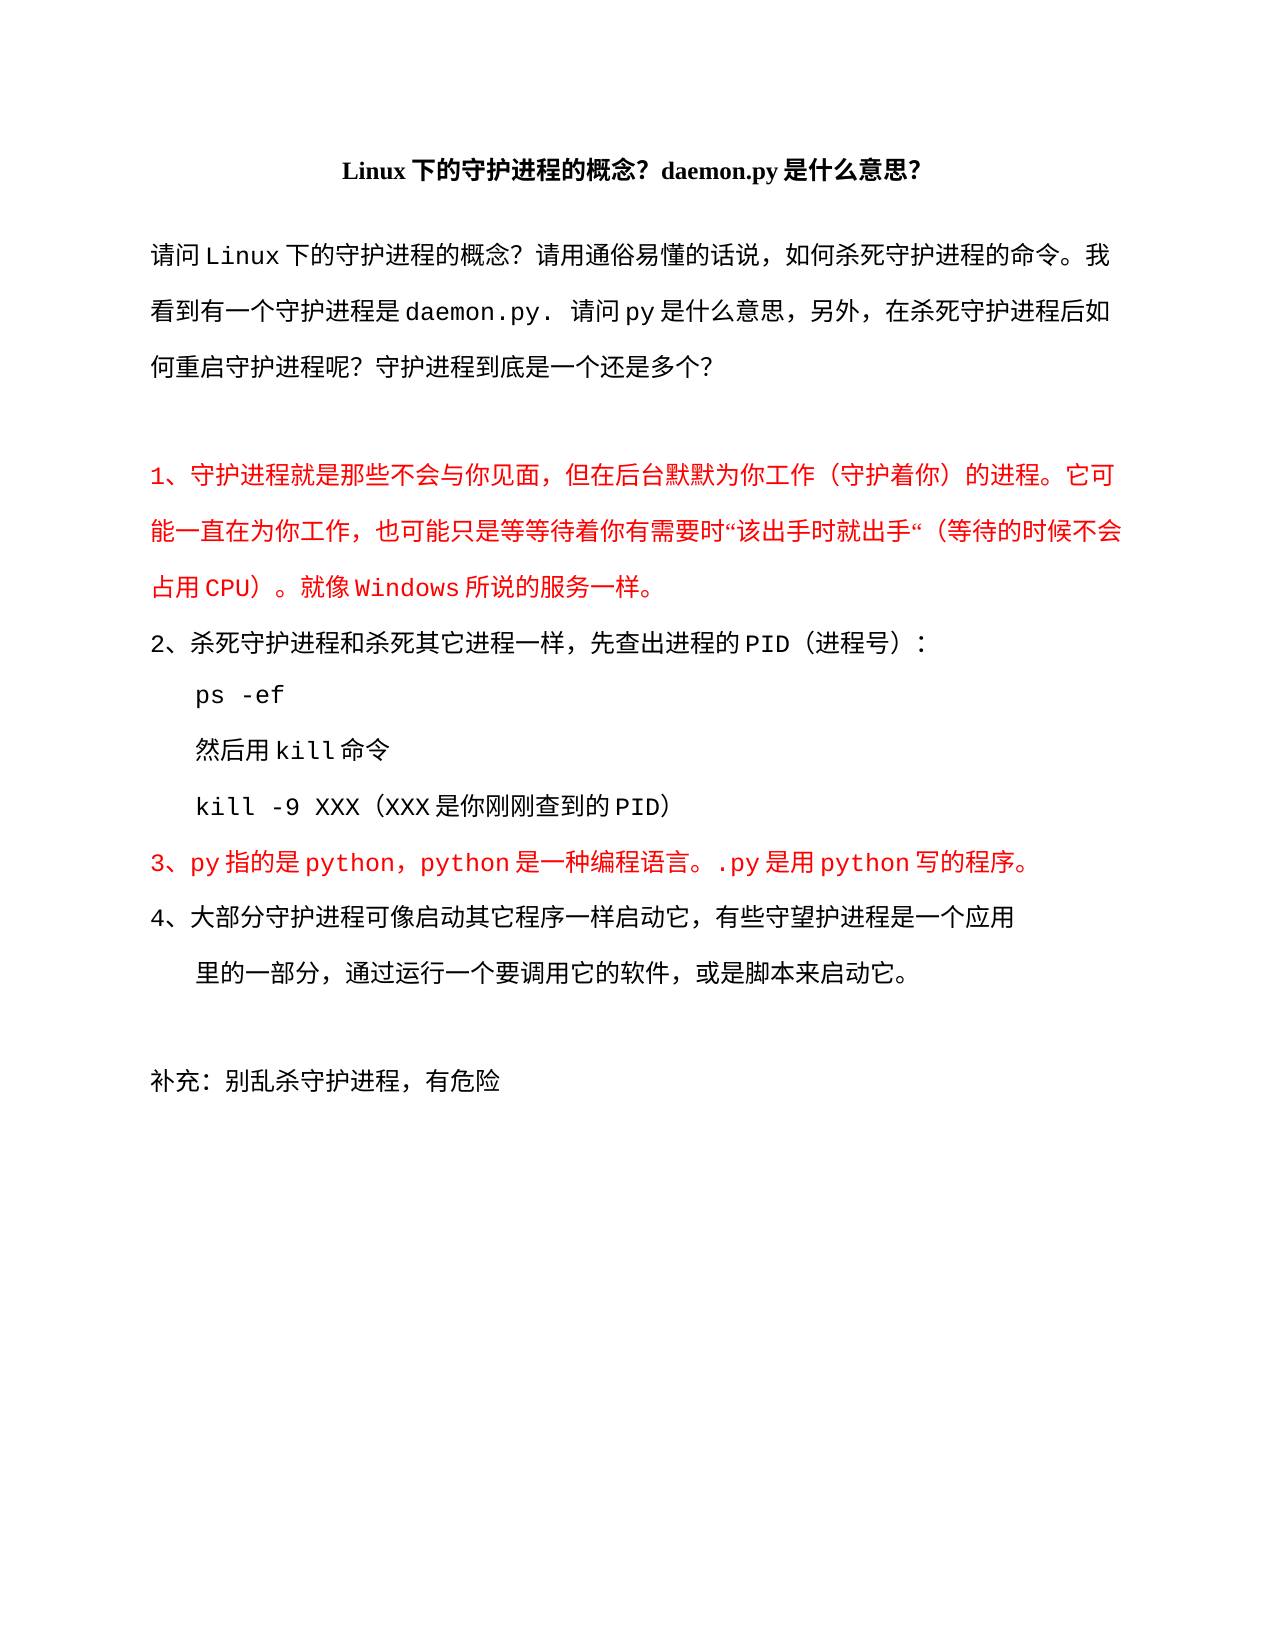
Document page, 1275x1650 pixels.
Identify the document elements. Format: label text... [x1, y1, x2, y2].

text 里的一部分，通过运行一个要调用它的软件，或是脚本来启动它。 [150, 953, 1125, 991]
text 补充：别乱杀守护进程，有危险 [150, 1061, 1125, 1098]
text 然后用kill命令 [150, 730, 1125, 768]
text 4、大部分守护进程可像启动其它程序一样启动它，有些守望护进程是一个应用 [150, 897, 1125, 935]
text ps -ef [150, 678, 1125, 716]
text 1、守护进程就是那些不会与你见面，但在后台默默为你工作（守护着你）的进程。它可能一直在为你工作，也可能只是等等待着你有需要时“该出手时就出手“（等待的时候不会占用CPU）。就像Windows所说的服务一样。 [150, 454, 1125, 604]
text kill -9 XXX（XXX是你刚刚查到的PID） [150, 786, 1125, 823]
text Linux下的守护进程的概念？daemon.py是什么意思？ [150, 150, 1125, 187]
text 2、杀死守护进程和杀死其它进程一样，先查出进程的PID（进程号）： [150, 623, 1125, 660]
text 3、py指的是python，python是一种编程语言。.py是用python写的程序。 [150, 842, 1125, 879]
text 请问Linux下的守护进程的概念？请用通俗易懂的话说，如何杀死守护进程的命令。我看到有一个守护进程是daemon.py. 请问py是什么意思，另外，在杀死守护进程后如何重启守护进程呢？守护进程到底是一个还是多个？ [150, 235, 1125, 385]
